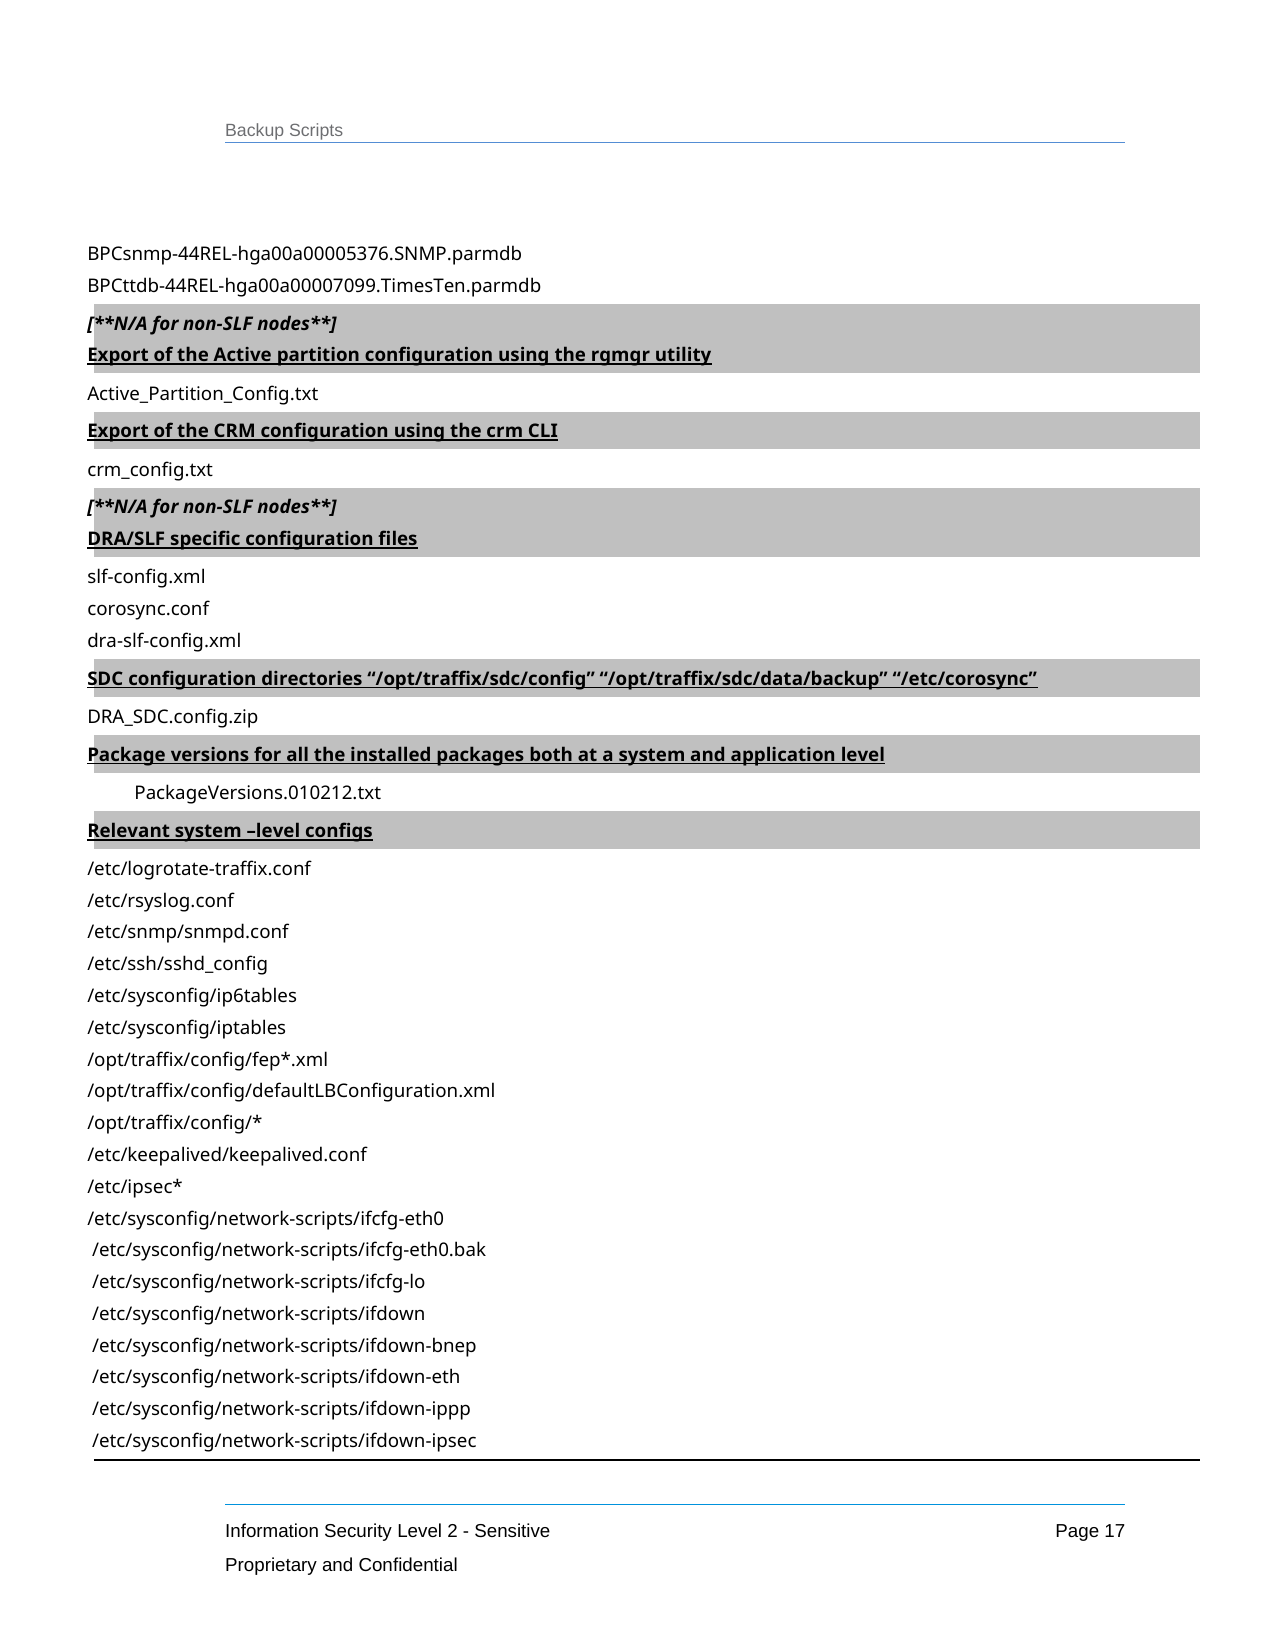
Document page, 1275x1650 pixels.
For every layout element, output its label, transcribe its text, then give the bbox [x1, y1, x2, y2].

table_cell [94, 234, 1200, 304]
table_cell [94, 849, 1200, 1459]
table_cell [**N/A for non-SLF nodes**] DRA/SLF specific configuration files [94, 488, 1200, 557]
table_cell crm_config.txt [94, 450, 1200, 488]
table_cell SDC configuration directories “/opt/traffix/sdc/config” “/opt/traffix/sdc/data/backup” “/etc/corosync” [94, 659, 1200, 697]
table_cell [**N/A for non-SLF nodes**] Export of the Active partition configuration using the rgmgr utility [94, 304, 1200, 373]
table_cell DRA_SDC.config.zip [94, 697, 1200, 735]
table_cell Package versions for all the installed packages both at a system and application level [94, 735, 1200, 773]
table_cell slf-config.xml corosync.conf dra-slf-config.xml [94, 558, 1200, 659]
table_cell Active_Partition_Config.txt [94, 374, 1200, 412]
table_cell Export of the CRM configuration using the crm CLI [94, 412, 1200, 449]
table_cell Relevant system –level configs [94, 811, 1200, 849]
table_cell PackageVersions.010212.txt [94, 773, 1200, 811]
